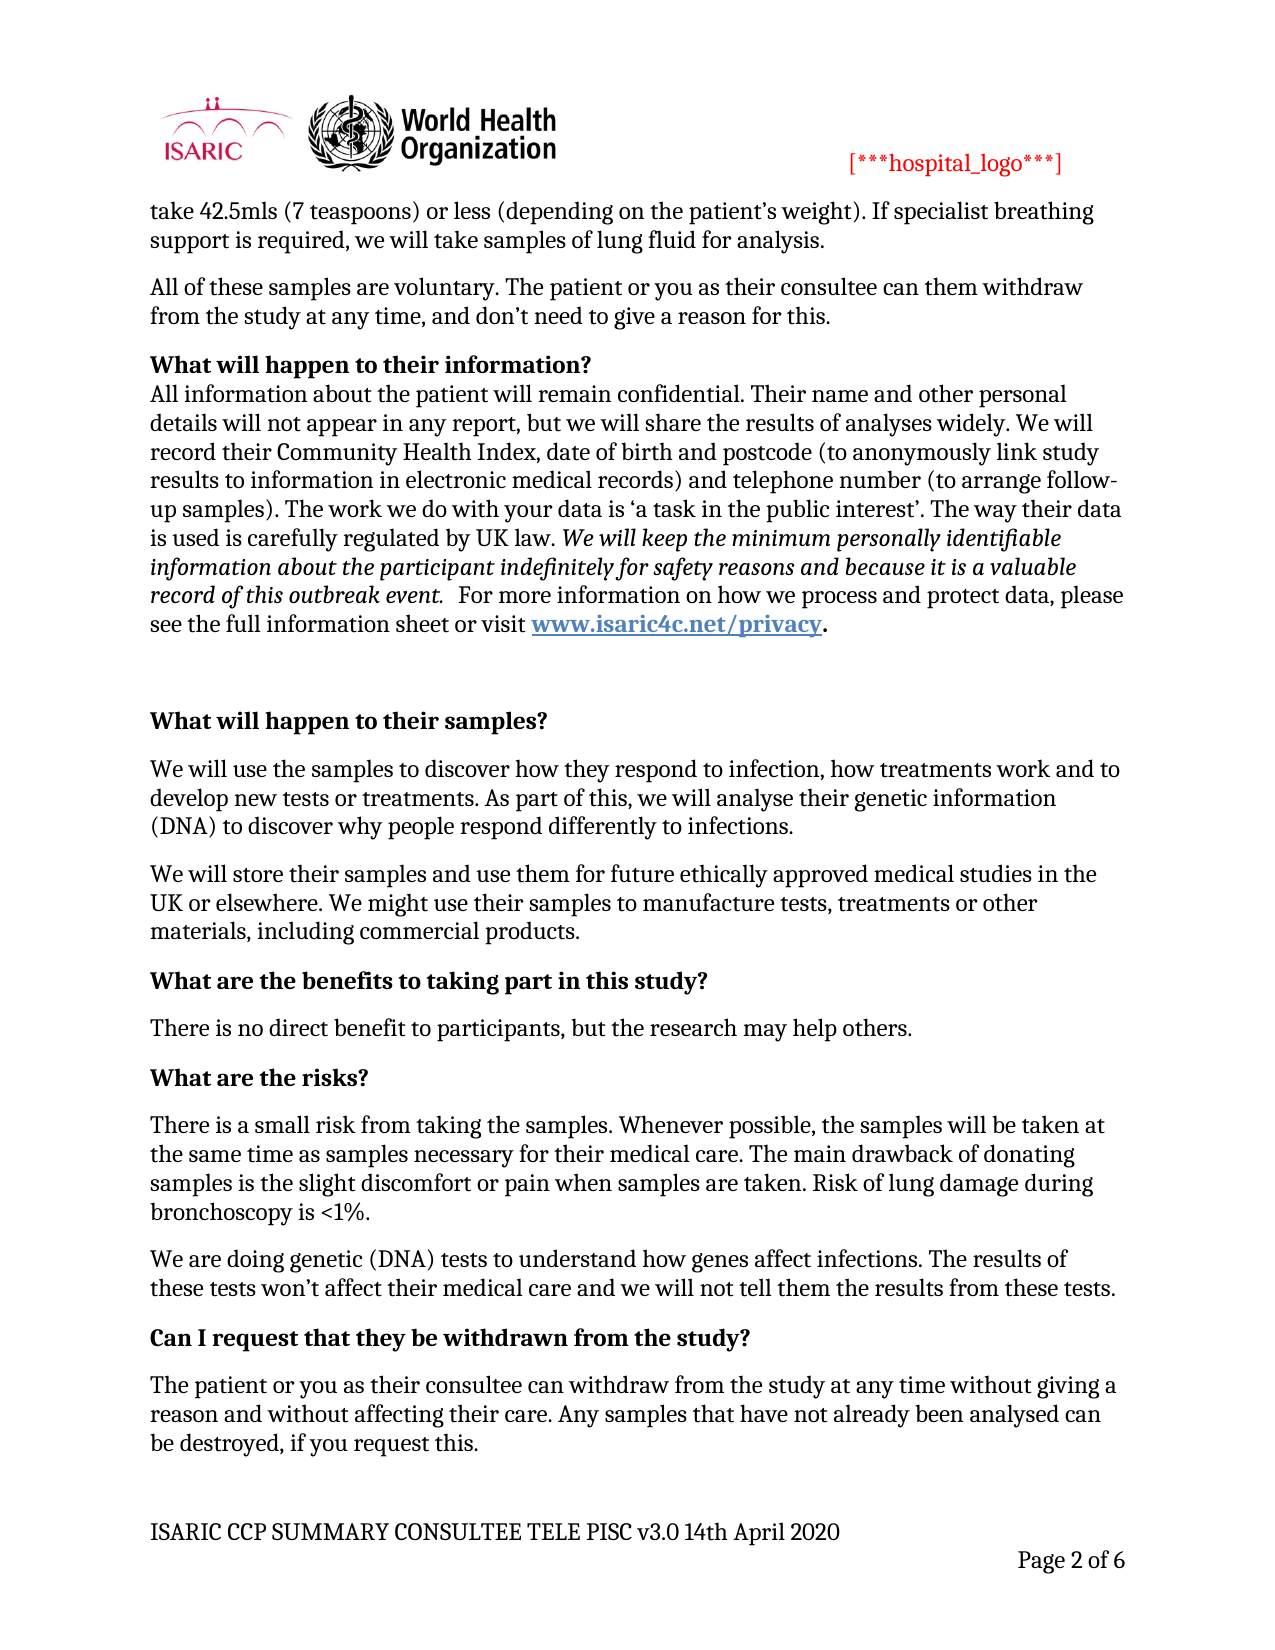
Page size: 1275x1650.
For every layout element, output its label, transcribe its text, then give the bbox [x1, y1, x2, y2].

text We will use the samples to discover how they respond to infection, how treatments work and to develop new tests or treatments. As part of this, we will analyse their genetic information (DNA) to discover why people respond differently to infections. [150, 755, 1125, 841]
text All of these samples are voluntary. The patient or you as their consultee can them withdraw from the study at any time, and don’t need to give a reason for this. [150, 273, 1125, 331]
text All information about the patient will remain confidential. Their name and other personal details will not appear in any report, but we will share the results of analyses widely. We will record their Community Health Index, date of birth and postcode (to anonymously link study results to information in electronic medical records) and telephone number (to arrange follow-up samples). The work we do with your data is ‘a task in the public interest’. The way their data is used is carefully regulated by UK law. We will keep the minimum personally identifiable information about the participant indefinitely for safety reasons and because it is a valuable record of this outbreak event. For more information on how we process and protect data, please see the full information sheet or visit www.isaric4c.net/privacy. [150, 380, 1125, 639]
subtitle What will happen to their information? [150, 351, 1125, 380]
text There is no direct benefit to participants, but the research may help others. [150, 1014, 1125, 1043]
subtitle What are the benefits to taking part in this study? [150, 967, 1125, 996]
subtitle What are the risks? [150, 1064, 1125, 1093]
text We are doing genetic (DNA) tests to understand how genes affect infections. The results of these tests won’t affect their medical care and we will not tell them the results from these tests. [150, 1245, 1125, 1303]
picture [150, 93, 557, 172]
text We will store their samples and use them for future ethically approved medical studies in the UK or elsewhere. We might use their samples to manufacture tests, treatments or other materials, including commercial products. [150, 860, 1125, 946]
text The patient or you as their consultee can withdraw from the study at any time without giving a reason and without affecting their care. Any samples that have not already been analysed can be destroyed, if you request this. [150, 1371, 1125, 1457]
subtitle Can I request that they be withdrawn from the study? [150, 1323, 1125, 1352]
subtitle What will happen to their samples? [150, 707, 1125, 736]
text There is a small risk from taking the samples. Whenever possible, the samples will be taken at the same time as samples necessary for their medical care. The main drawback of donating samples is the slight discomfort or pain when samples are taken. Risk of lung damage during bronchoscopy is <1%. [150, 1111, 1125, 1226]
